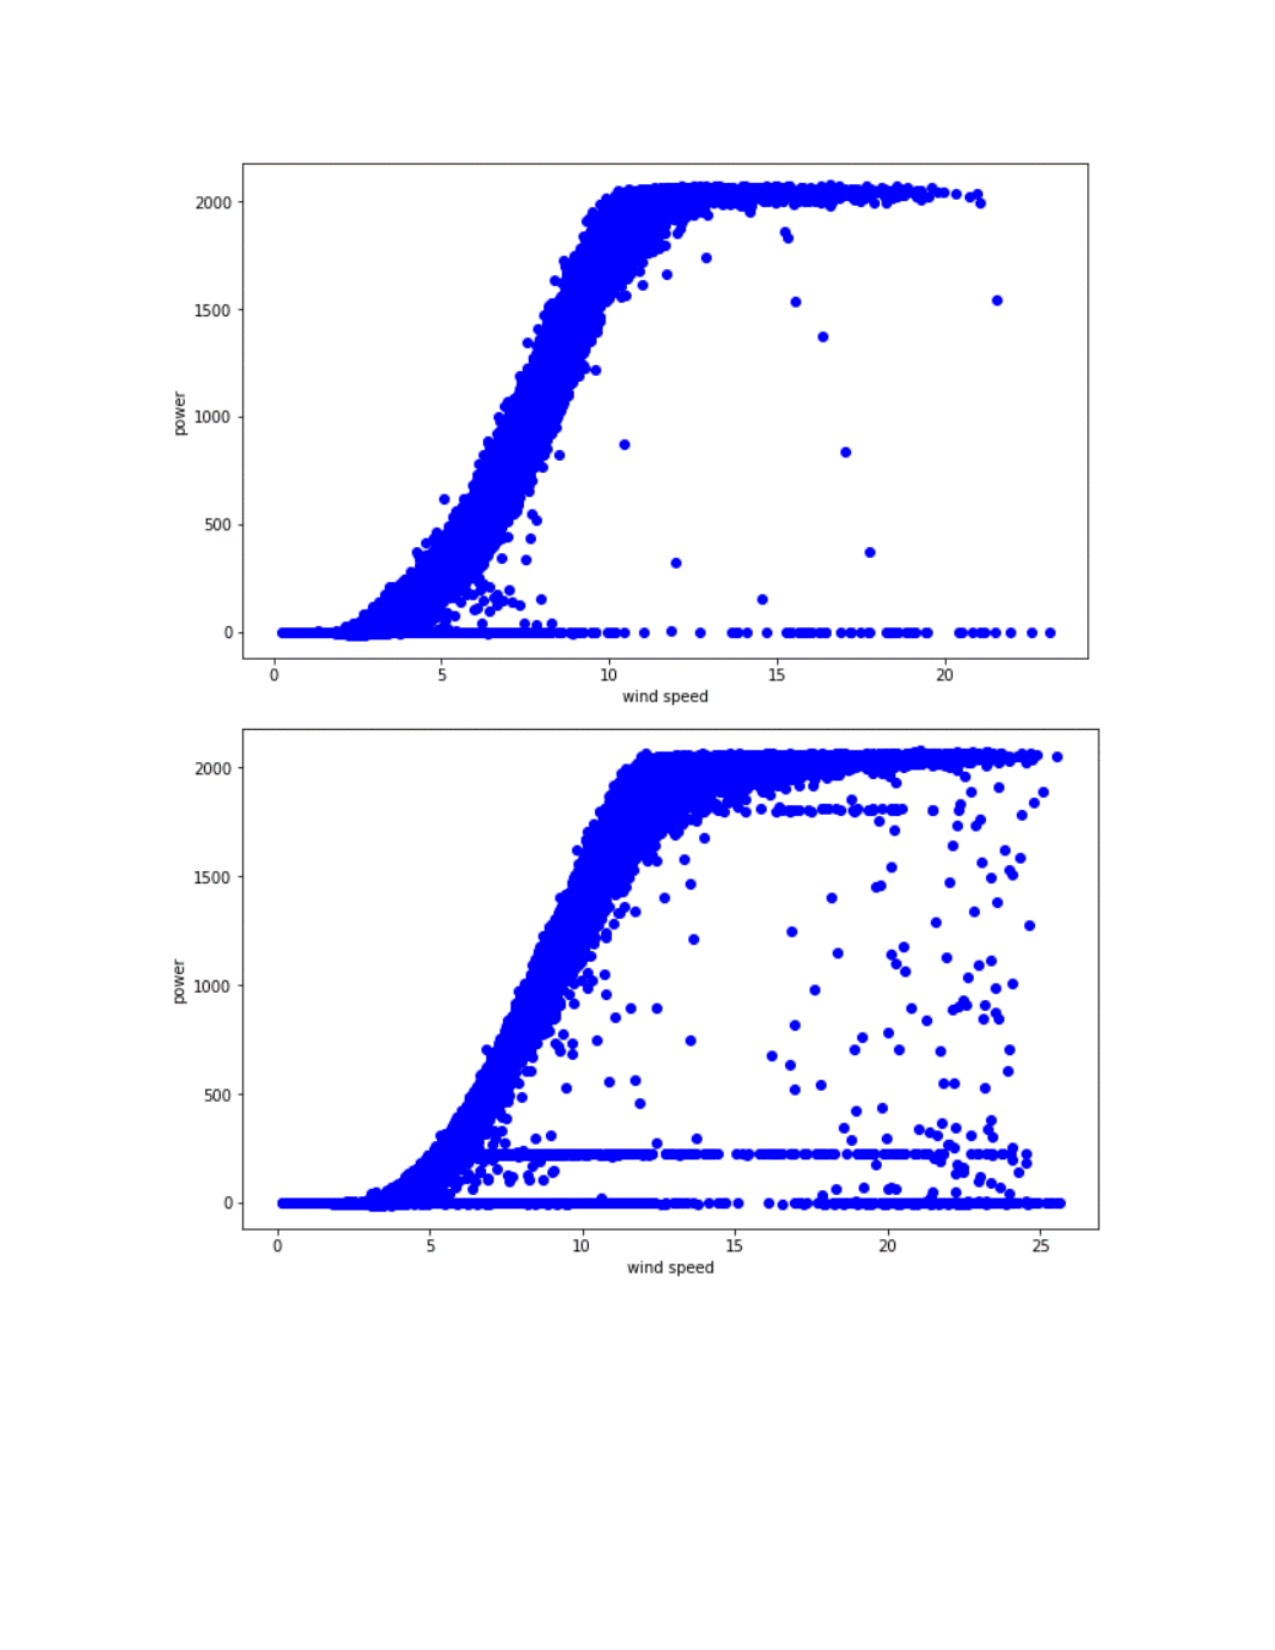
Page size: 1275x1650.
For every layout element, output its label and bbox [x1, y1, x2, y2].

picture [150, 718, 1125, 1292]
picture [150, 150, 1125, 717]
